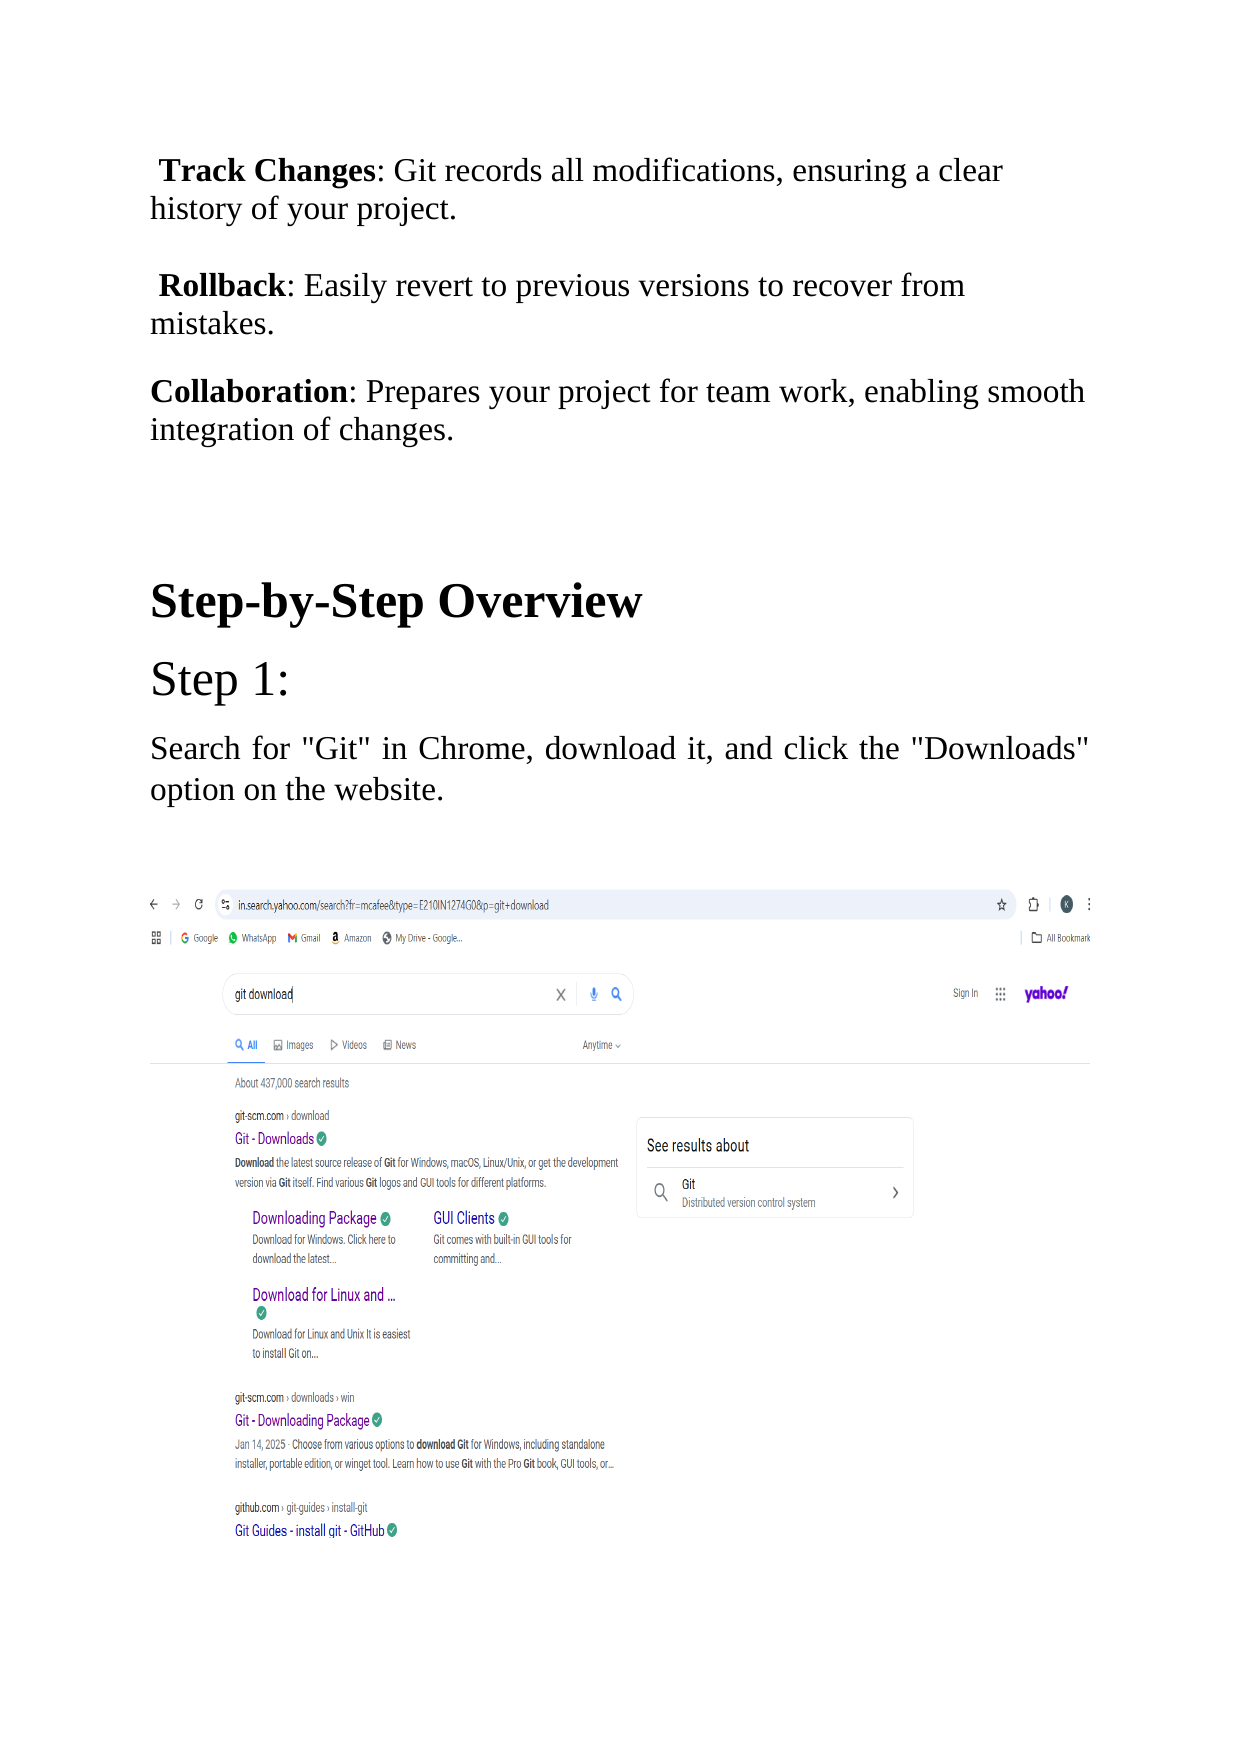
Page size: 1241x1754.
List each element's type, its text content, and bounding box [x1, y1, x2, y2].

text Step 1: [150, 649, 1090, 707]
text Step-by-Step Overview [150, 570, 1090, 628]
text Track Changes: Git records all modifications, ensuring a clear history of your project. [150, 150, 1090, 227]
text Collaboration: Prepares your project for team work, enabling smooth integration of changes. [150, 371, 1090, 447]
picture [150, 885, 1090, 1538]
text Rollback: Easily revert to previous versions to recover from mistakes. [150, 265, 1090, 342]
text Search for "Git" in Chrome, download it, and click the "Downloads" option on the website. [150, 728, 1090, 808]
